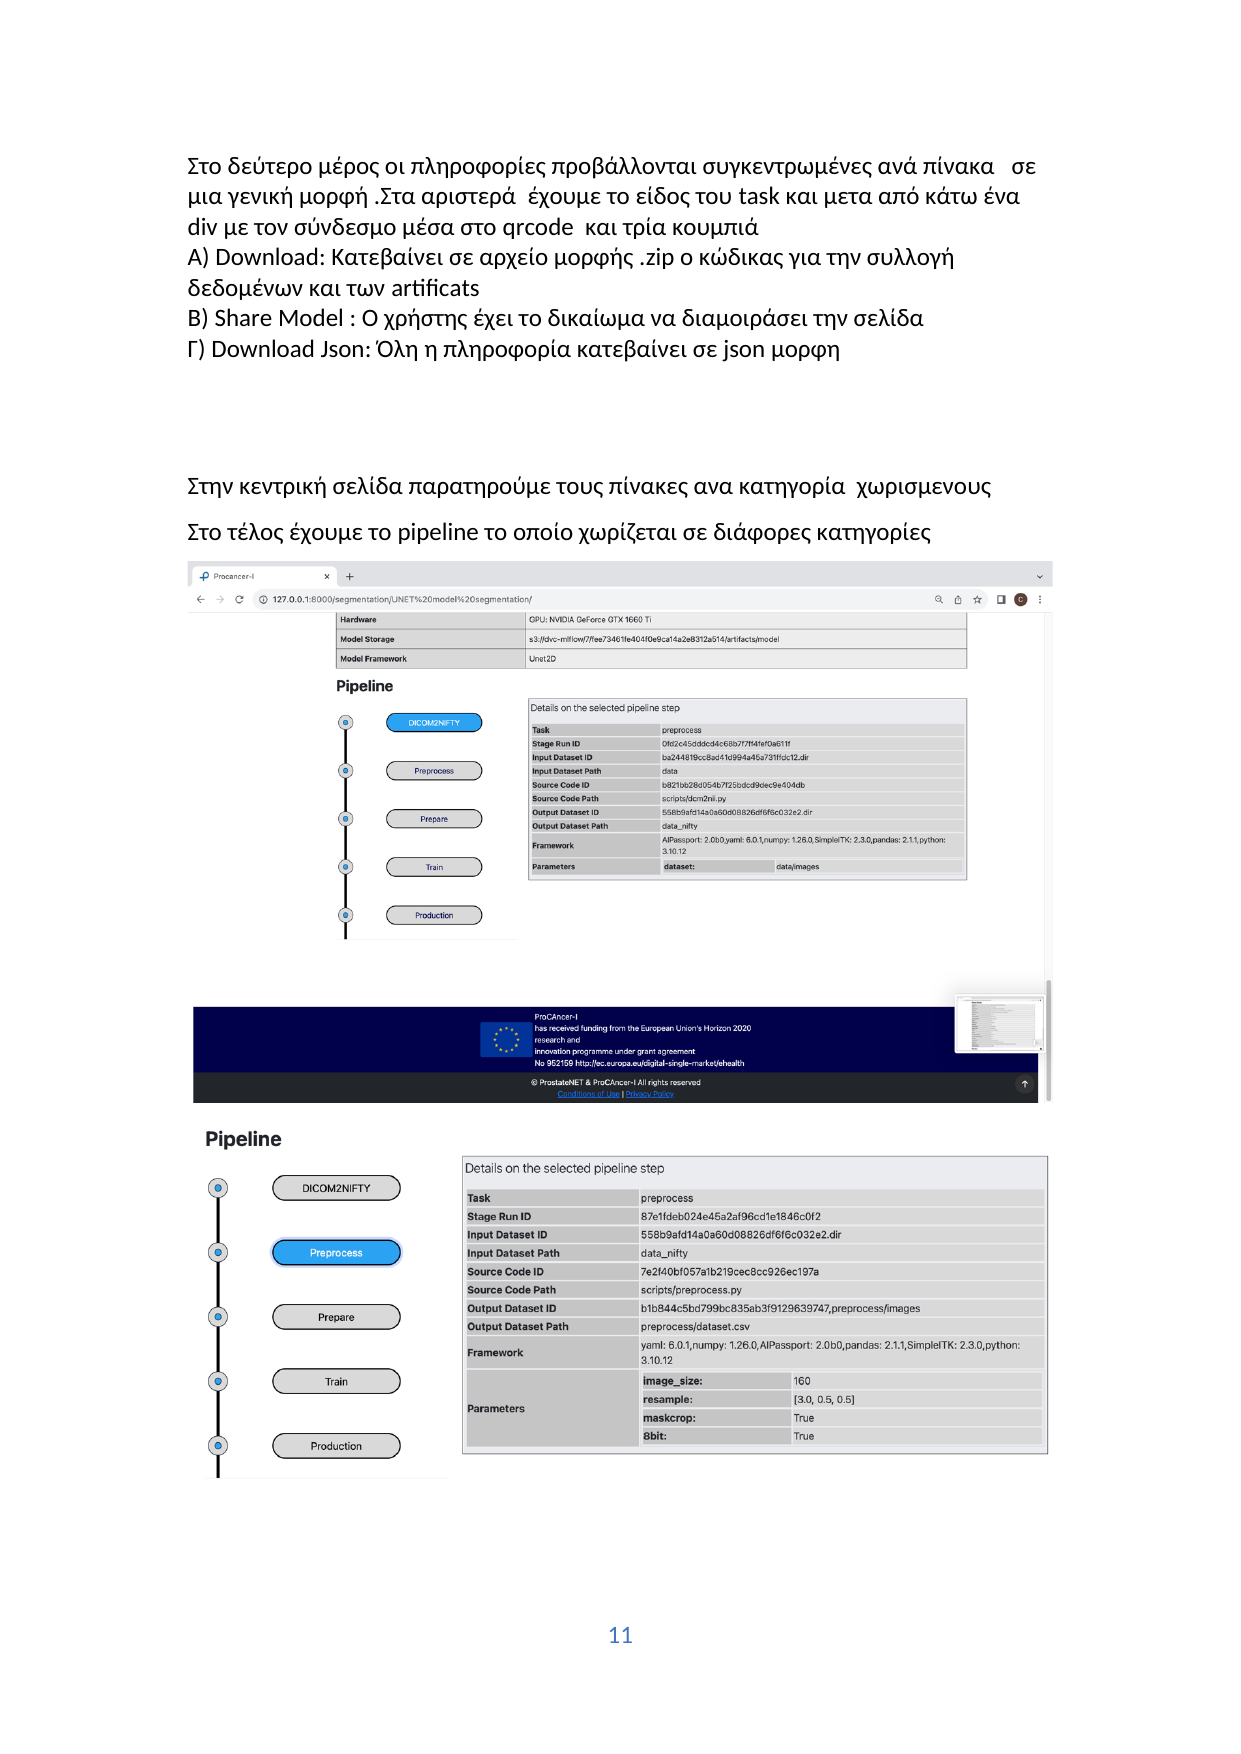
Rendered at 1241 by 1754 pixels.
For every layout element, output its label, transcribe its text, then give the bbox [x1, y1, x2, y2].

text Γ) Download Json: Όλη η πληροφορία κατεβαίνει σε json μορφη [187, 333, 1053, 364]
picture [187, 1117, 1053, 1516]
text Β) Share Model : Ο χρήστης έχει το δικαίωμα να διαμοιράσει την σελίδα [187, 303, 1053, 333]
picture [187, 561, 1053, 1103]
text Στο τέλος έχουμε το pipeline το οποίο χωρίζεται σε διάφορες κατηγορίες [187, 516, 1053, 547]
text Στο δεύτερο μέρος οι πληροφορίες προβάλλονται συγκεντρωμένες ανά πίνακα σε μια γενική μορφή .Στα αριστερά έχουμε το είδος του task και μετα από κάτω ένα div με τον σύνδεσμο μέσα στο qrcode και τρία κουμπιά [187, 150, 1053, 242]
text Α) Download: Κατεβαίνει σε αρχείο μορφής .zip ο κώδικας για την συλλογή δεδομένων και των artificats [187, 242, 1053, 303]
text Στην κεντρική σελίδα παρατηρούμε τους πίνακες ανα κατηγορία χωρισμενους [187, 470, 1053, 501]
